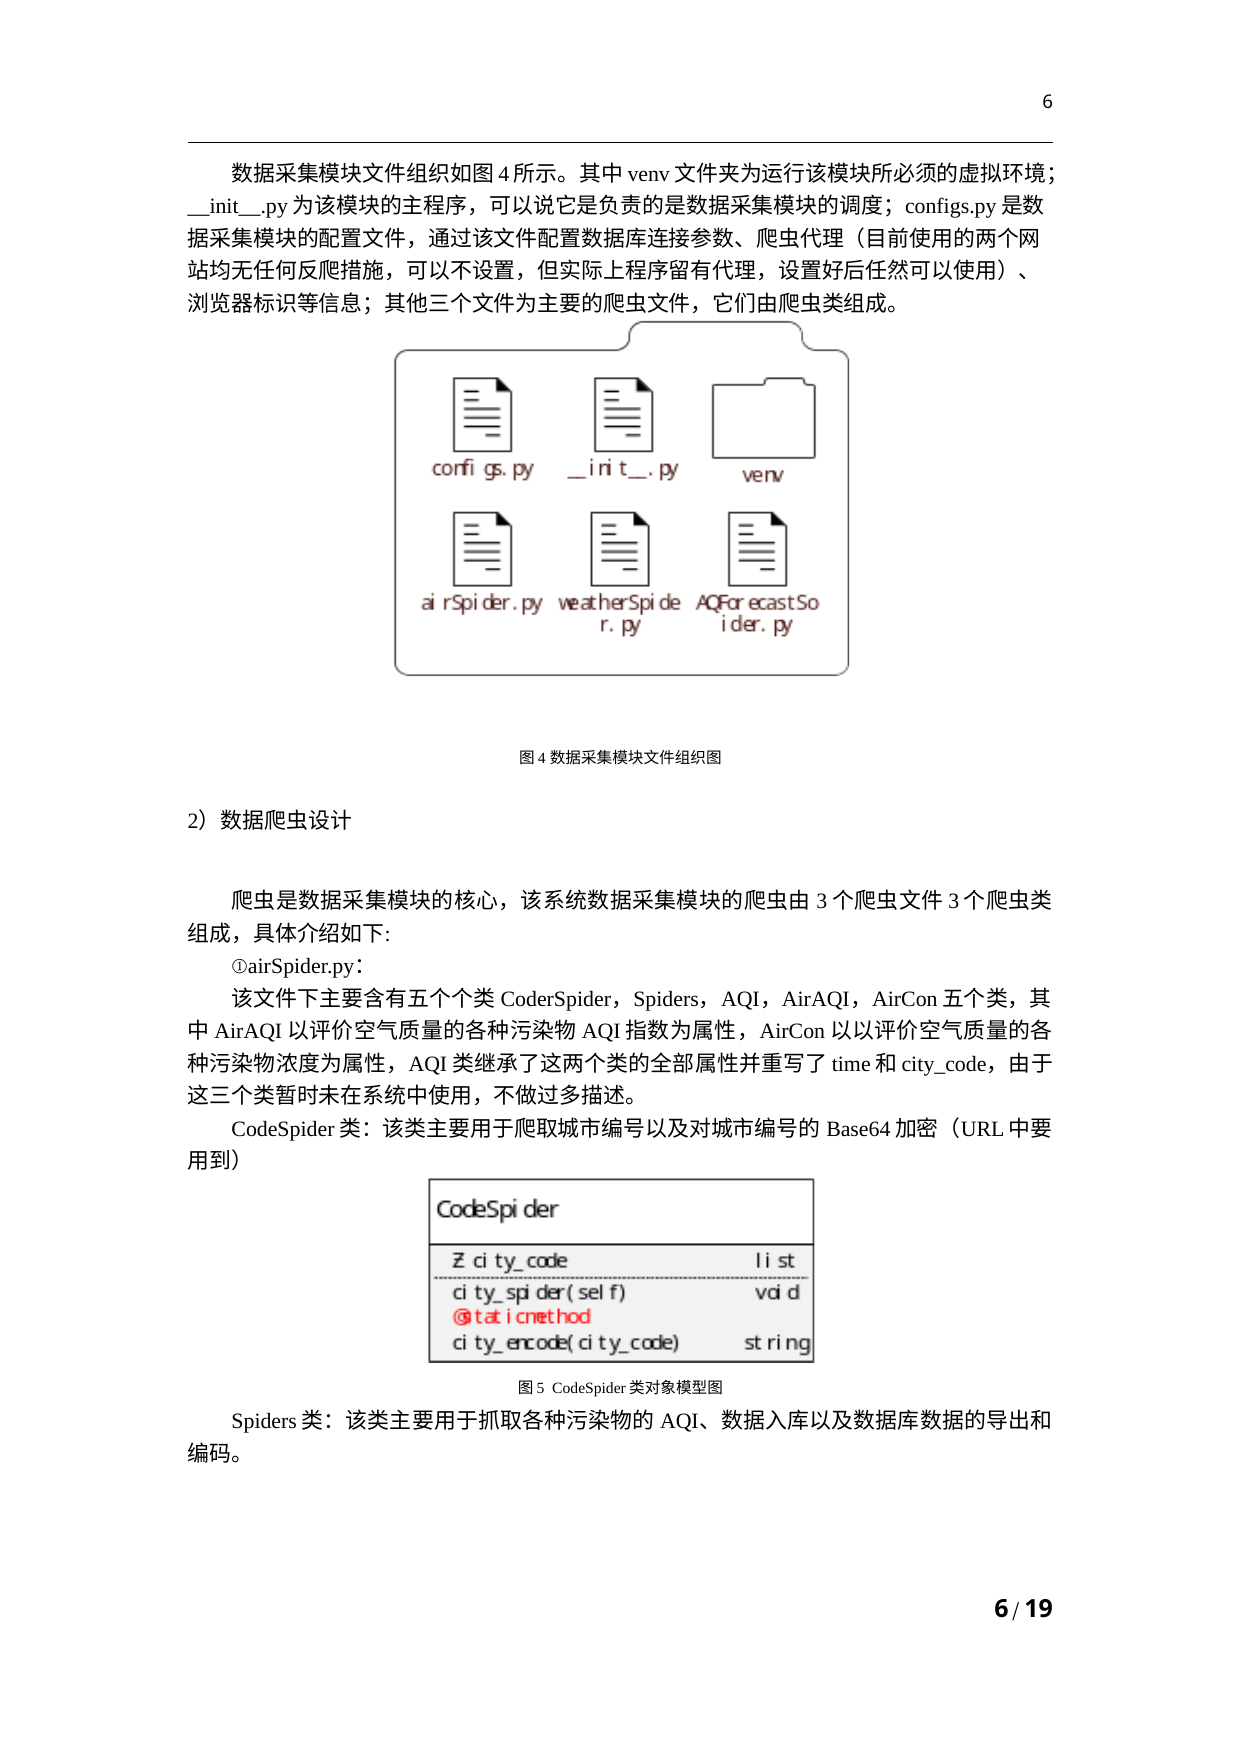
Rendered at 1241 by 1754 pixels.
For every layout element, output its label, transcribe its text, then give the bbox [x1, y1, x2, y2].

text 爬虫是数据采集模块的核心，该系统数据采集模块的爬虫由3个爬虫文件3个爬虫类组成，具体介绍如下: [187, 883, 1053, 948]
subtitle 2）数据爬虫设计 [187, 802, 1053, 835]
text Spiders类：该类主要用于抓取各种污染物的AQI、数据入库以及数据库数据的导出和编码。 [187, 1403, 1053, 1468]
text CodeSpider类：该类主要用于爬取城市编号以及对城市编号的Base64加密（URL中要用到） [187, 1110, 1053, 1175]
text 图5 CodeSpider类对象模型图 [187, 1370, 1053, 1403]
text 图4 数据采集模块文件组织图 [187, 741, 1053, 773]
text ①airSpider.py： [187, 948, 1053, 980]
text 该文件下主要含有五个个类CoderSpider，Spiders，AQI，AirAQI，AirCon五个类，其中AirAQI以评价空气质量的各种污染物AQI指数为属性，AirCon以以评价空气质量的各种污染物浓度为属性，AQI类继承了这两个类的全部属性并重写了time和city_code，由于这三个类暂时未在系统中使用，不做过多描述。 [187, 980, 1053, 1110]
text 数据采集模块文件组织如图4所示。其中venv文件夹为运行该模块所必须的虚拟环境；__init__.py为该模块的主程序，可以说它是负责的是数据采集模块的调度；configs.py是数据采集模块的配置文件，通过该文件配置数据库连接参数、爬虫代理（目前使用的两个网站均无任何反爬措施，可以不设置，但实际上程序留有代理，设置好后任然可以使用）、浏览器标识等信息；其他三个文件为主要的爬虫文件，它们由爬虫类组成。 [187, 156, 1053, 318]
